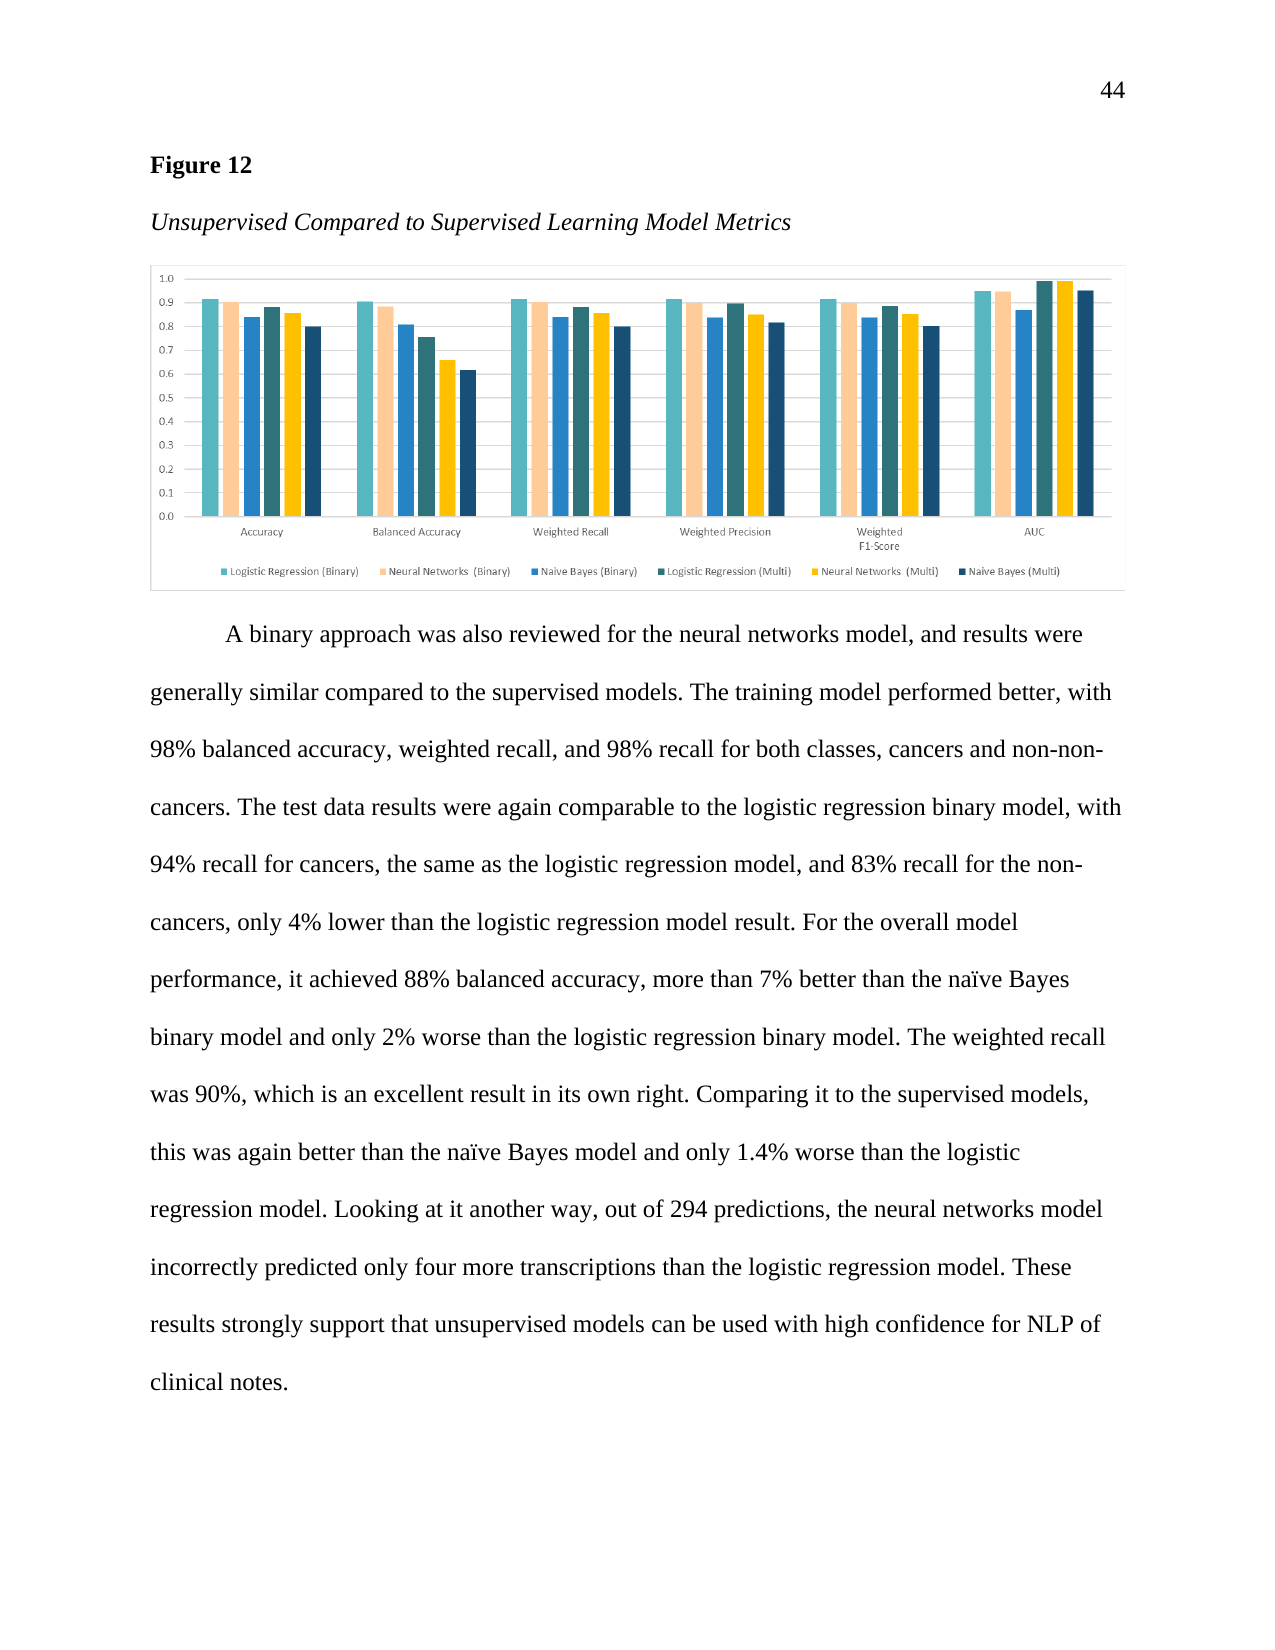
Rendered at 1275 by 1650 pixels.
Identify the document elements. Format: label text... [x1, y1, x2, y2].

text Figure 12 Unsupervised Compared to Supervised Learning Model Metrics [150, 150, 1125, 236]
text A binary approach was also reviewed for the neural networks model, and results were generally similar compared to the supervised models. The training model performed better, with 98% balanced accuracy, weighted recall, and 98% recall for both classes, cancers and non-non-cancers. The test data results were again comparable to the logistic regression binary model, with 94% recall for cancers, the same as the logistic regression model, and 83% recall for the non-cancers, only 4% lower than the logistic regression model result. For the overall model performance, it achieved 88% balanced accuracy, more than 7% better than the naïve Bayes binary model and only 2% worse than the logistic regression binary model. The weighted recall was 90%, which is an excellent result in its own right. Comparing it to the supervised models, this was again better than the naïve Bayes model and only 1.4% worse than the logistic regression model. Looking at it another way, out of 294 predictions, the neural networks model incorrectly predicted only four more transcriptions than the logistic regression model. These results strongly support that unsupervised models can be used with high confidence for NLP of clinical notes. [150, 619, 1125, 1396]
picture [150, 265, 1125, 591]
